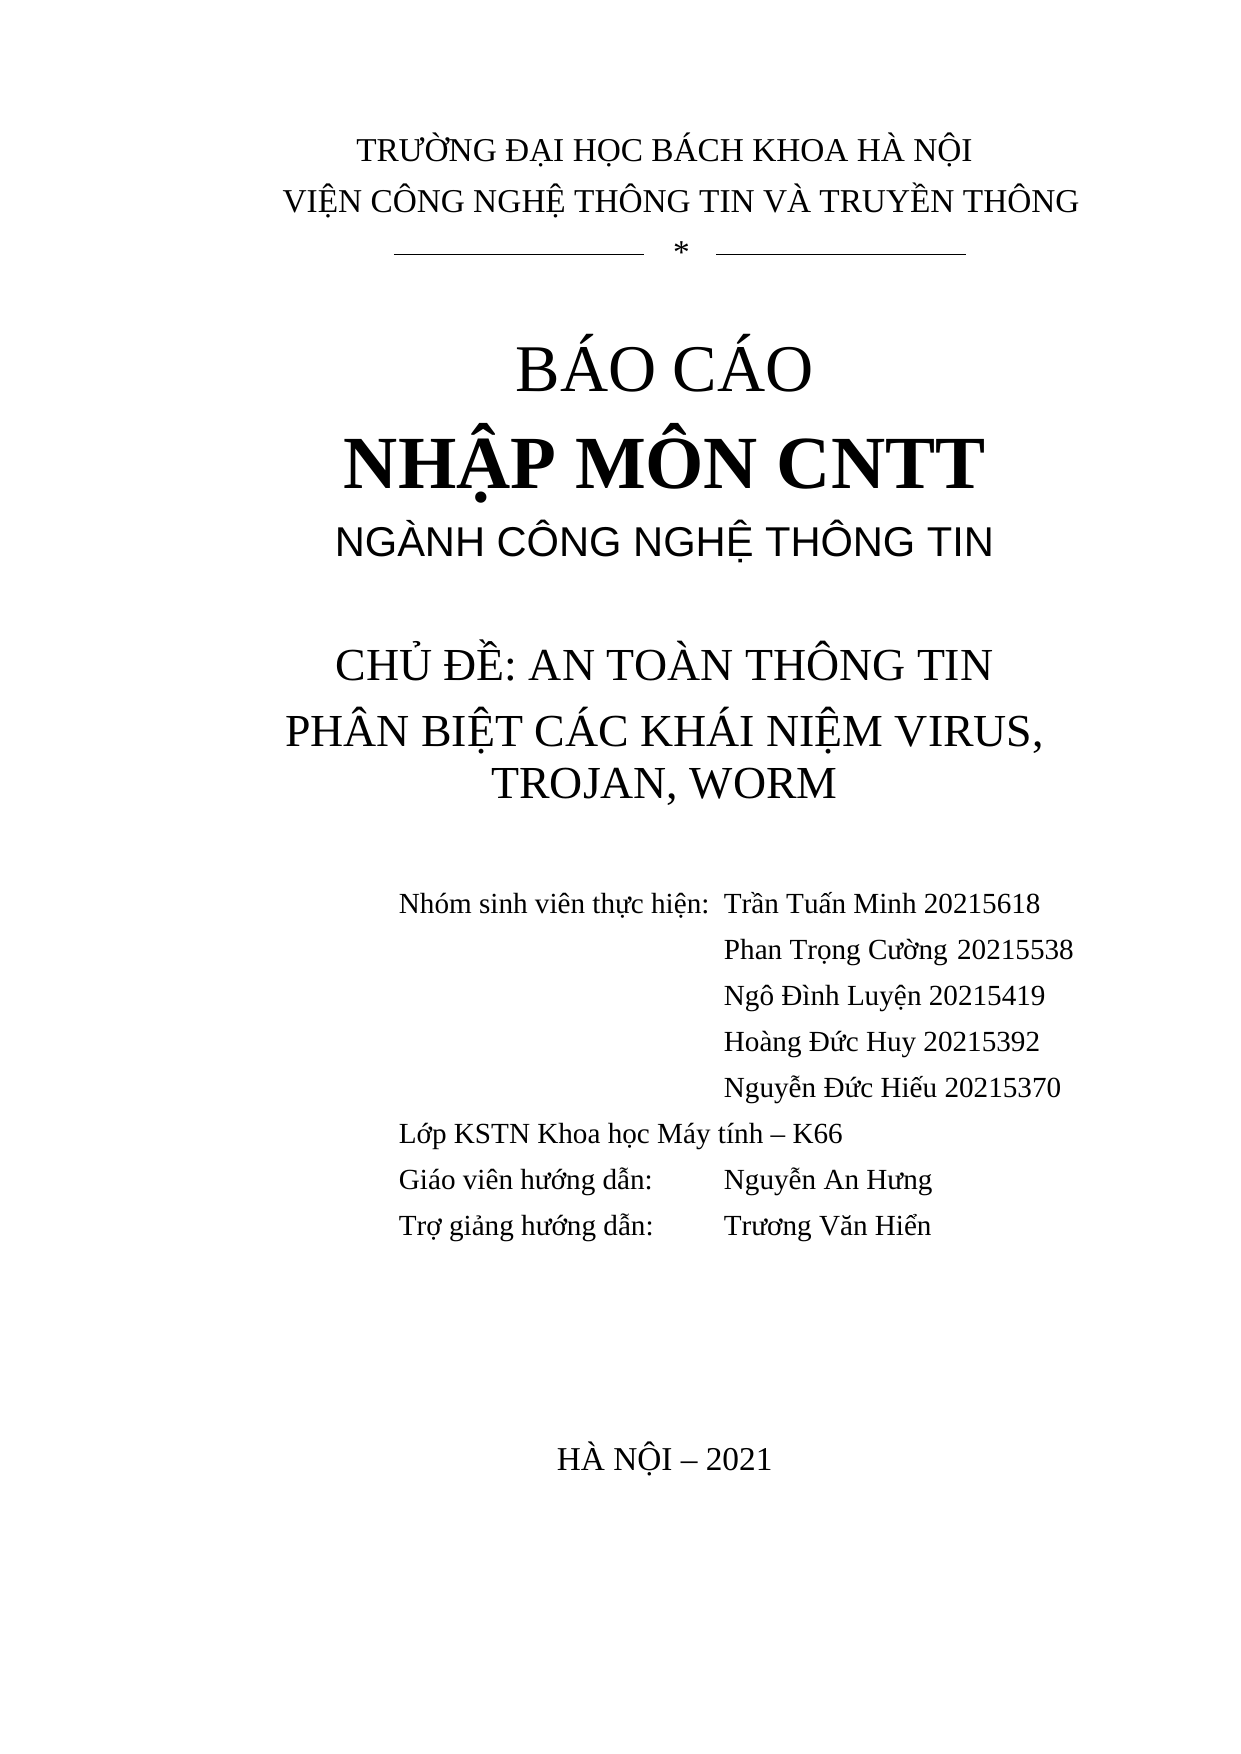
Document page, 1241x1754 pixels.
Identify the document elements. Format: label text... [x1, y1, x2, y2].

text Ngô Đình Luyện 20215419 [207, 978, 1122, 1012]
text NGÀNH CÔNG NGHỆ THÔNG TIN [207, 517, 1122, 565]
text CHỦ ĐỀ: AN TOÀN THÔNG TIN [207, 638, 1122, 691]
text Nhóm sinh viên thực hiện: Trần Tuấn Minh 20215618 [207, 886, 1122, 920]
text TRƯỜNG ĐẠI HỌC BÁCH KHOA HÀ NỘI [207, 131, 1122, 169]
text Hoàng Đức Huy 20215392 [207, 1024, 1122, 1058]
text * [240, 232, 1122, 271]
text HÀ NỘI – 2021 [207, 1439, 1122, 1477]
text Nguyễn Đức Hiếu 20215370 [207, 1070, 1122, 1104]
text Lớp KSTN Khoa học Máy tính – K66 [207, 1116, 1122, 1150]
text Trợ giảng hướng dẫn: Trương Văn Hiển [207, 1208, 1122, 1242]
text Phan Trọng Cường 20215538 [207, 932, 1122, 966]
text BÁO CÁO [207, 329, 1122, 406]
text VIỆN CÔNG NGHỆ THÔNG TIN VÀ TRUYỀN THÔNG [240, 181, 1122, 220]
text NHẬP MÔN CNTT [207, 418, 1122, 504]
text PHÂN BIỆT CÁC KHÁI NIỆM VIRUS, TROJAN, WORM [207, 703, 1122, 808]
text Giáo viên hướng dẫn: Nguyễn An Hưng [207, 1162, 1122, 1196]
